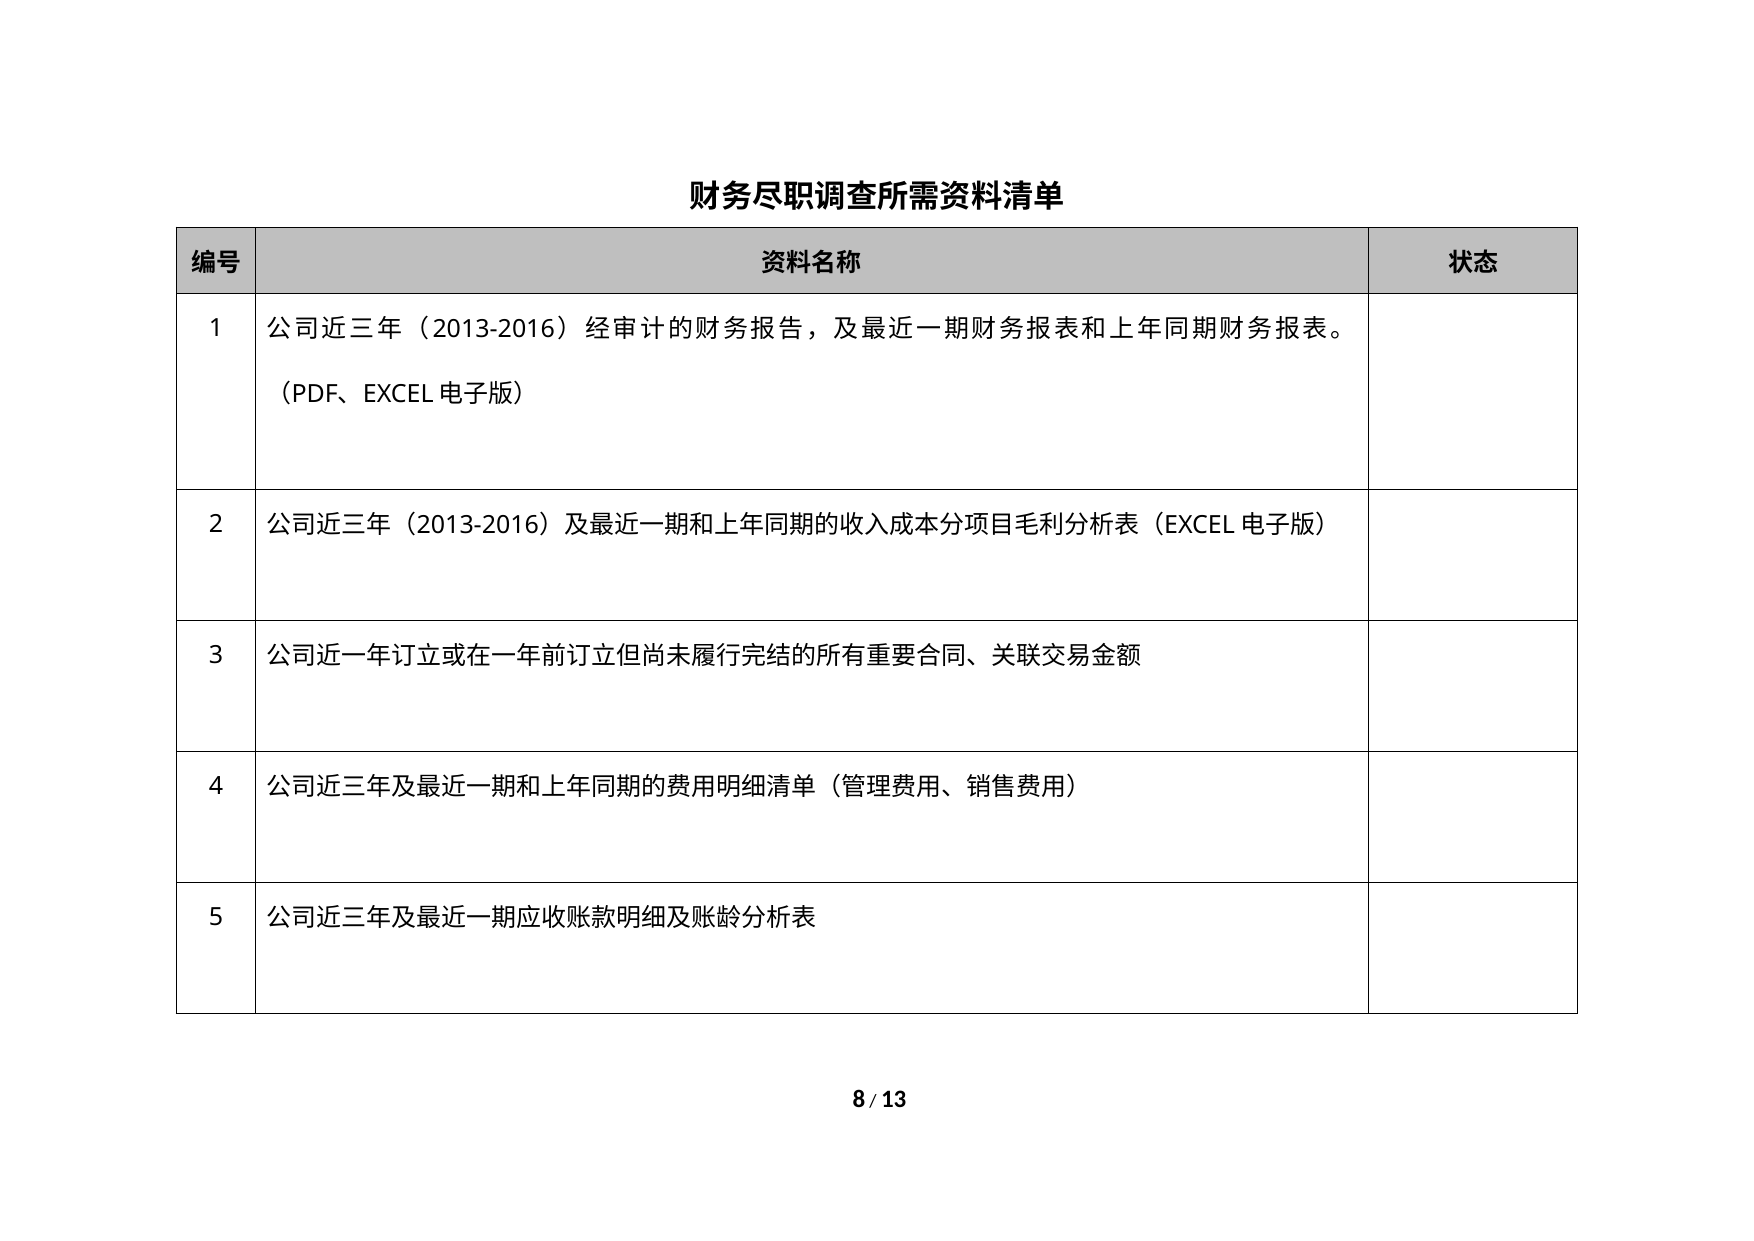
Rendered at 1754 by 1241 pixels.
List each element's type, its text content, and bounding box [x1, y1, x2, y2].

table_cell 3 [177, 621, 255, 751]
table_header 状态 [1369, 228, 1577, 293]
table_cell 公司近三年（2013-2016）及最近一期和上年同期的收入成本分项目毛利分析表（EXCEL电子版） [256, 490, 1368, 620]
table_cell 5 [177, 883, 255, 1013]
table_cell [1369, 294, 1577, 489]
table_cell 公司近一年订立或在一年前订立但尚未履行完结的所有重要合同、关联交易金额 [256, 621, 1368, 751]
table_cell [1369, 883, 1577, 1013]
table_cell [1369, 621, 1577, 751]
text 财务尽职调查所需资料清单 [187, 162, 1566, 227]
table_header 编号 [177, 228, 255, 293]
table_cell [1369, 752, 1577, 882]
table_cell [1369, 490, 1577, 620]
table_cell 2 [177, 490, 255, 620]
table_header 资料名称 [256, 228, 1368, 293]
table_cell 4 [177, 752, 255, 882]
table_cell 公司近三年（2013-2016）经审计的财务报告，及最近一期财务报表和上年同期财务报表。（PDF、EXCEL电子版） [256, 294, 1368, 489]
table_cell 公司近三年及最近一期和上年同期的费用明细清单（管理费用、销售费用） [256, 752, 1368, 882]
table_cell 1 [177, 294, 255, 489]
table_cell 公司近三年及最近一期应收账款明细及账龄分析表 [256, 883, 1368, 1013]
